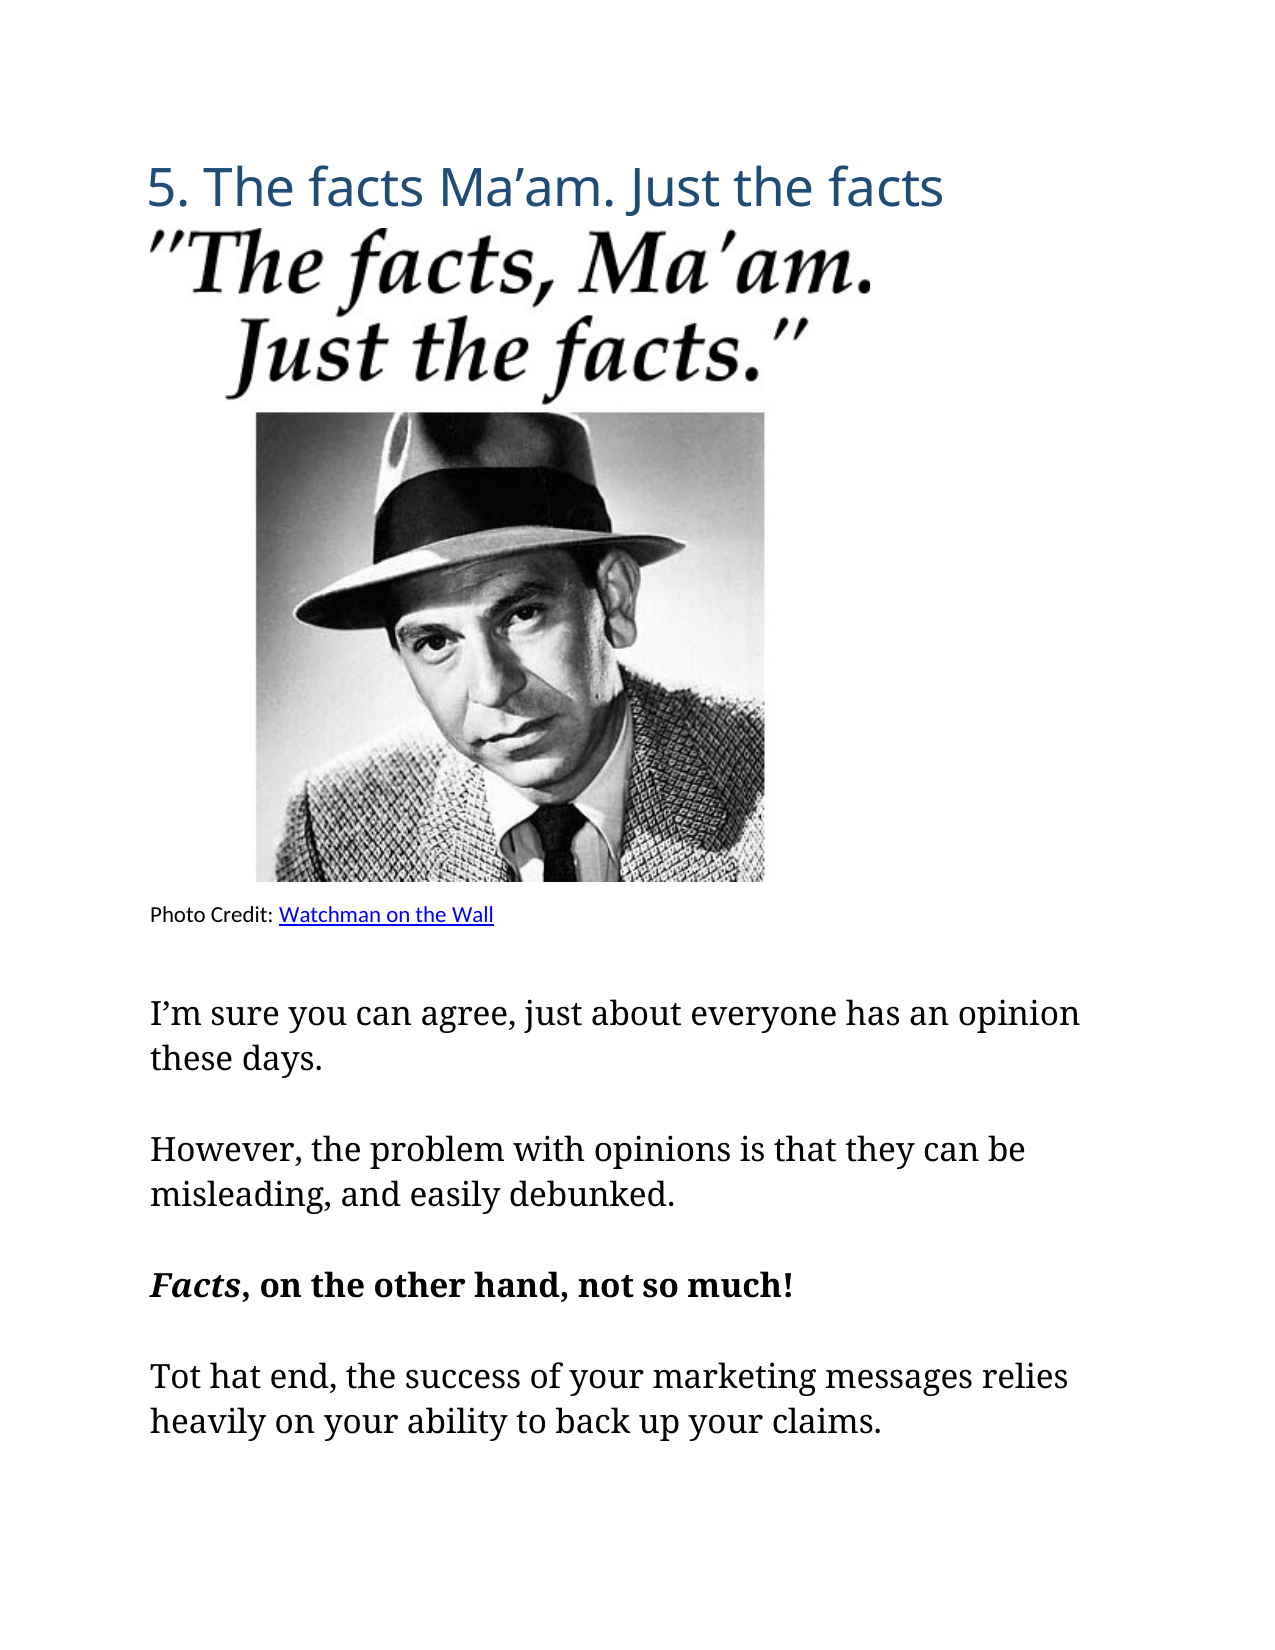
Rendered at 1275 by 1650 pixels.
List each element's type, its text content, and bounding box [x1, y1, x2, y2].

text Photo Credit: Watchman on the Wall [150, 900, 1125, 928]
subtitle 5. The facts Ma’am. Just the facts [147, 150, 1125, 222]
text Tot hat end, the success of your marketing messages relies heavily on your ability to back up your claims. [150, 1353, 1125, 1443]
text I’m sure you can agree, just about everyone has an opinion these days. [150, 990, 1125, 1081]
picture [150, 228, 871, 882]
text Facts, on the other hand, not so much! [150, 1262, 1125, 1307]
text However, the problem with opinions is that they can be misleading, and easily debunked. [150, 1126, 1125, 1217]
